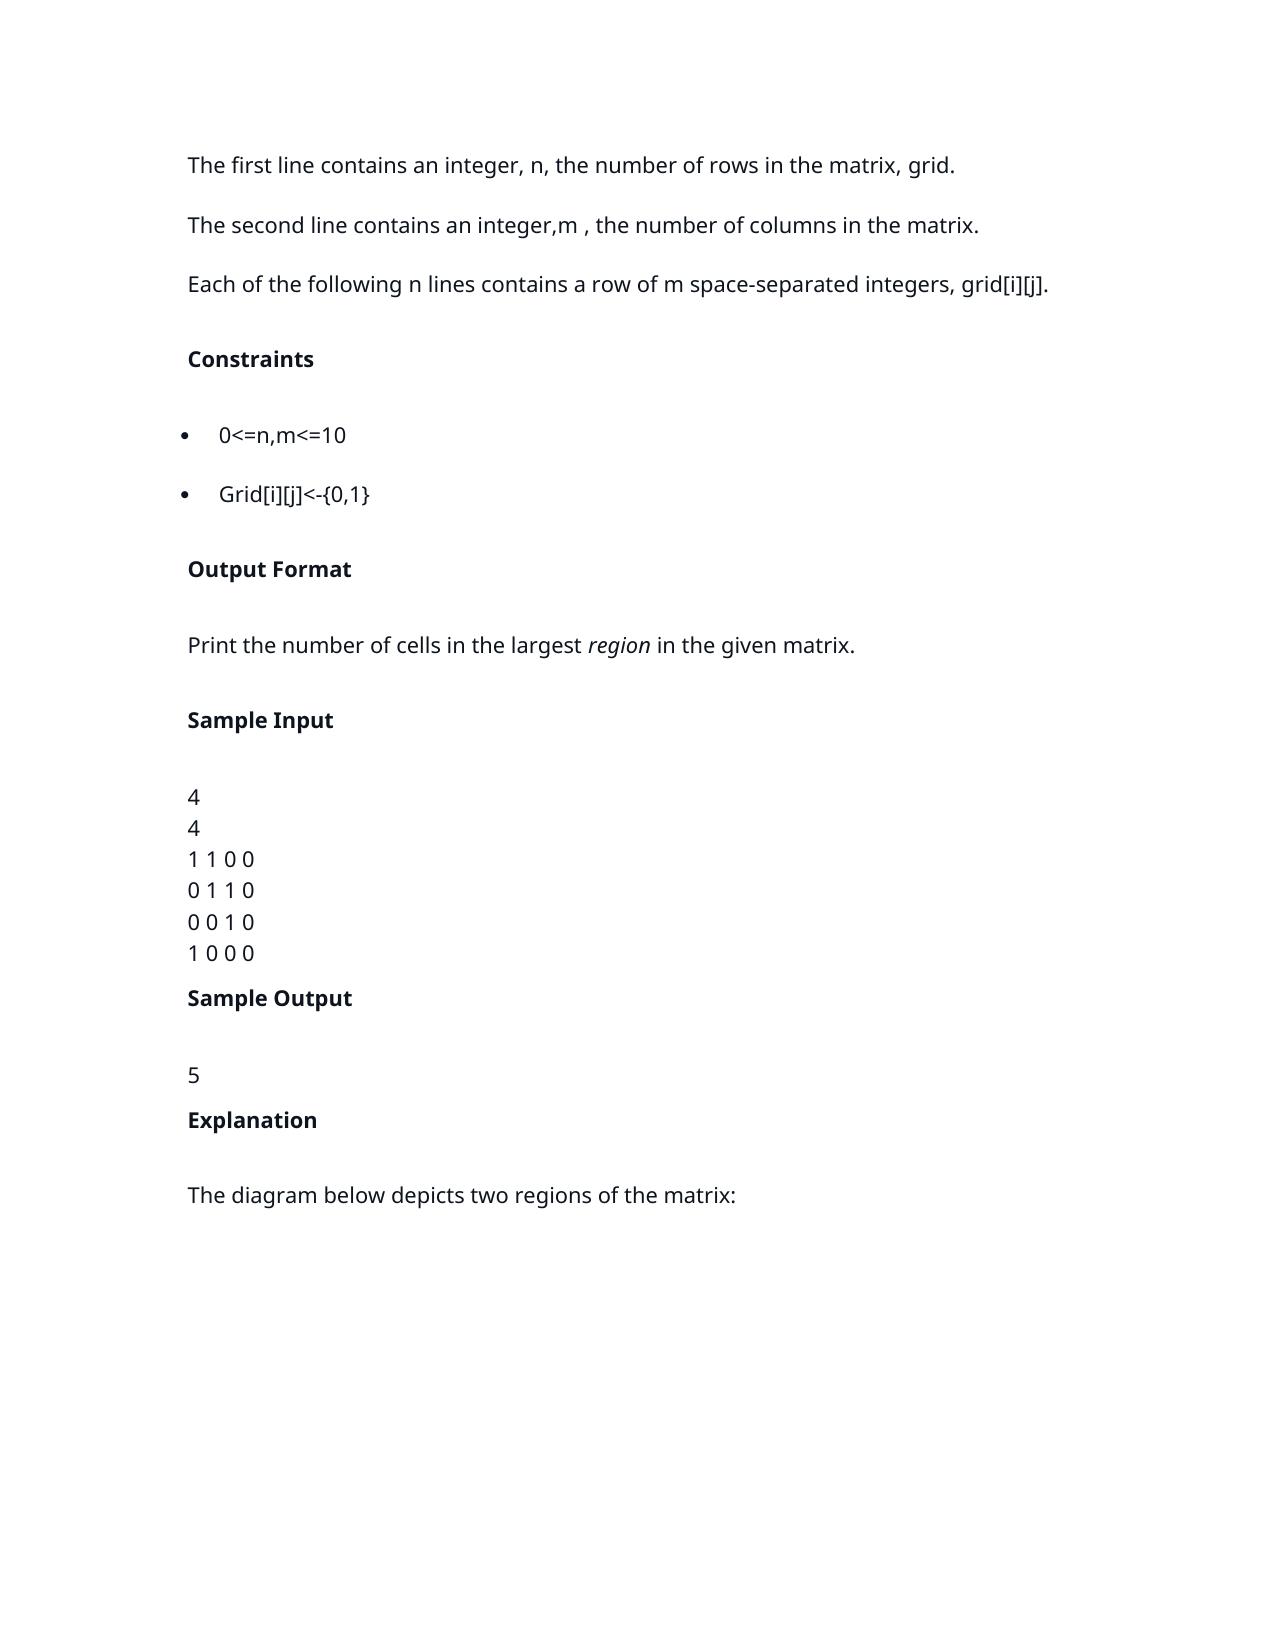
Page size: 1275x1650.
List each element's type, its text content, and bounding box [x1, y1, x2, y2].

text Print the number of cells in the largest region in the given matrix. [187, 629, 1087, 659]
text 0 0 1 0 [187, 905, 1087, 936]
text Explanation [187, 1105, 1087, 1135]
text The diagram below depicts two regions of the matrix: [187, 1180, 1087, 1210]
text The first line contains an integer, n, the number of rows in the matrix, grid. The second line contains an integer,m , the number of columns in the matrix. [187, 150, 1087, 239]
text 1 0 0 0 [187, 936, 1087, 967]
text 5 [187, 1058, 1087, 1089]
text Sample Input [187, 705, 1087, 734]
text 1 1 0 0 [187, 842, 1087, 874]
list 0<=n,m<=10 [181, 419, 1087, 449]
text 4 [187, 780, 1087, 811]
list Grid[i][j]<-{0,1} [181, 479, 1087, 509]
text Each of the following n lines contains a row of m space-separated integers, grid[i][j]. [187, 269, 1087, 299]
text 4 [187, 811, 1087, 842]
text Constraints [187, 344, 1087, 374]
text 0 1 1 0 [187, 874, 1087, 905]
text Sample Output [187, 983, 1087, 1013]
text Output Format [187, 554, 1087, 584]
